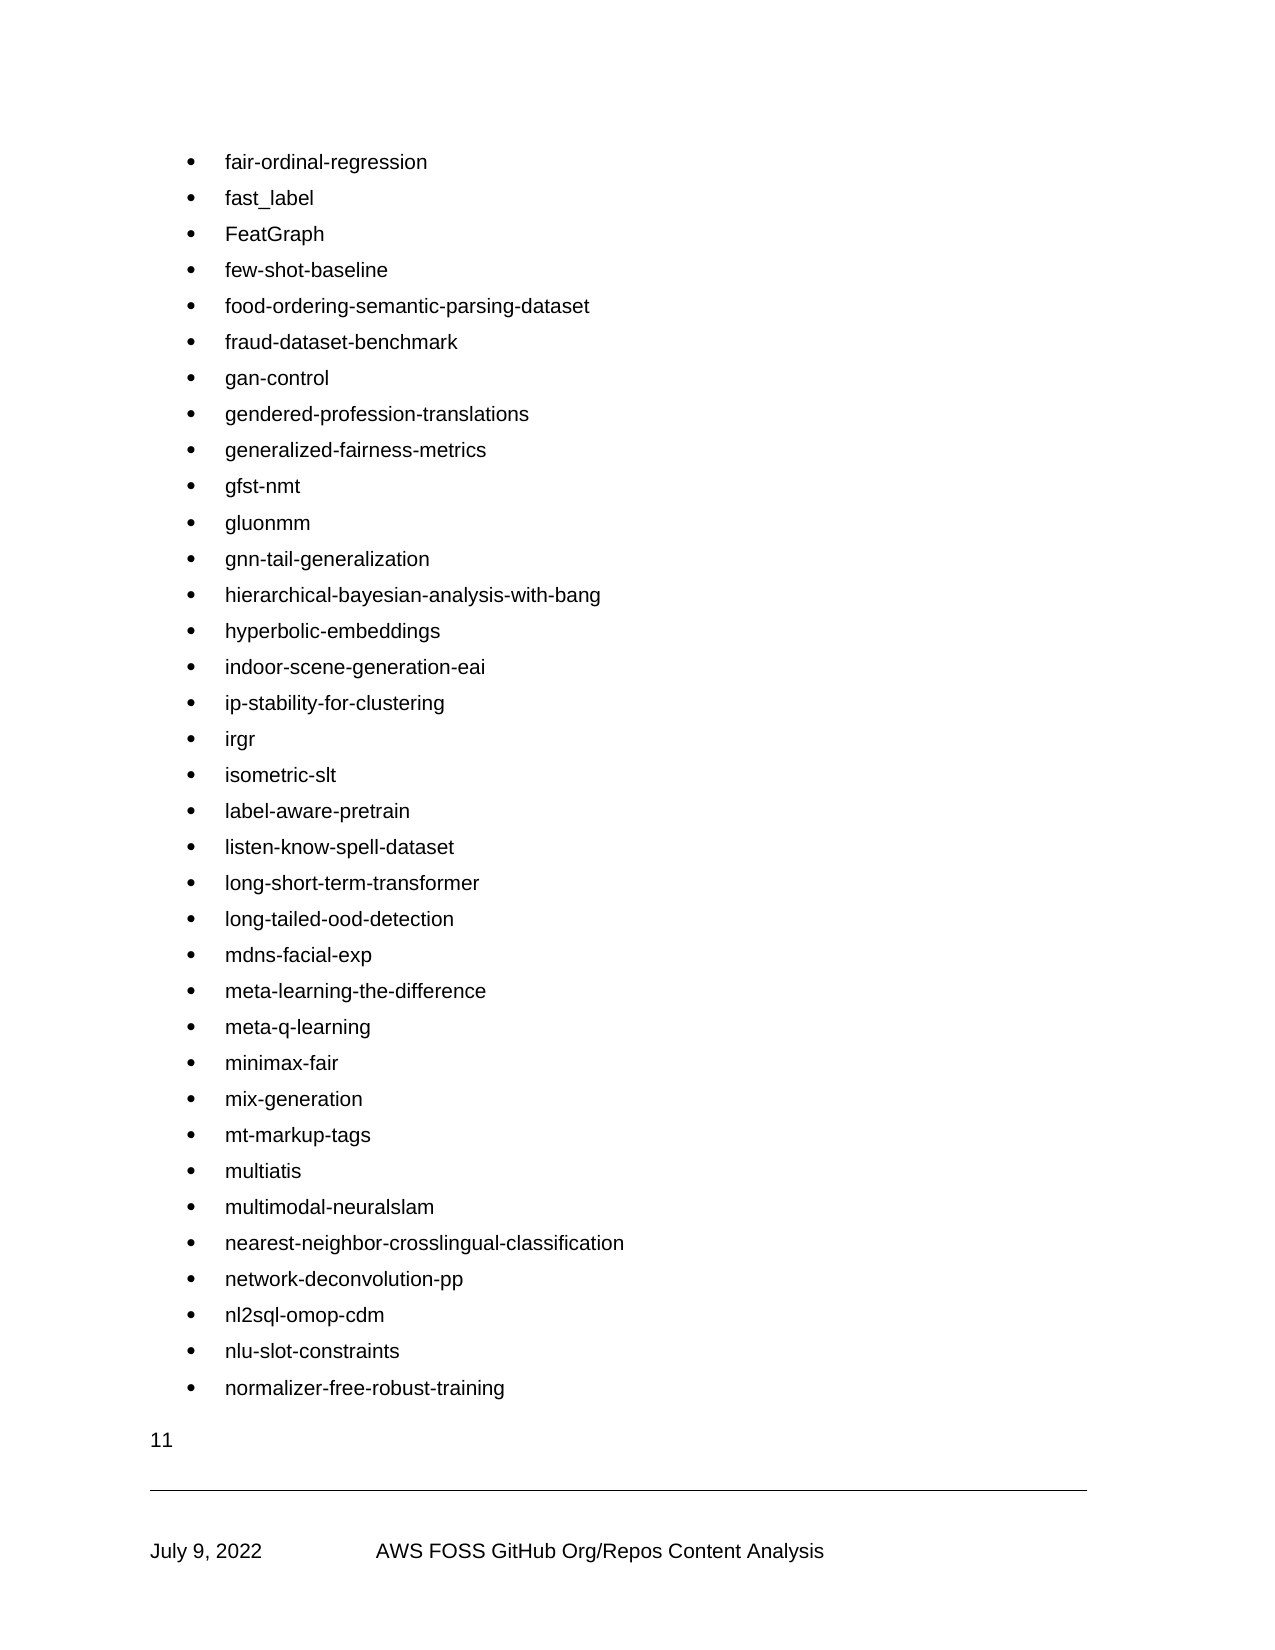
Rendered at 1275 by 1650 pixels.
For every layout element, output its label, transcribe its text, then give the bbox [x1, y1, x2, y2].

list isometric-slt [187, 763, 1125, 787]
list hyperbolic-embeddings [187, 618, 1125, 643]
list long-short-term-transformer [187, 871, 1125, 895]
list label-aware-pretrain [187, 799, 1125, 823]
list ip-stability-for-clustering [187, 691, 1125, 715]
list irgr [187, 727, 1125, 751]
list gnn-tail-generalization [187, 546, 1125, 571]
list hierarchical-bayesian-analysis-with-bang [187, 582, 1125, 607]
list nl2sql-omop-cdm [187, 1303, 1125, 1327]
list multimodal-neuralslam [187, 1195, 1125, 1219]
list mix-generation [187, 1087, 1125, 1111]
list multiatis [187, 1159, 1125, 1183]
list fast_label [187, 186, 1125, 210]
list fraud-dataset-benchmark [187, 330, 1125, 354]
list normalizer-free-robust-training [187, 1375, 1125, 1399]
list generalized-fairness-metrics [187, 438, 1125, 462]
list meta-learning-the-difference [187, 979, 1125, 1003]
list few-shot-baseline [187, 258, 1125, 282]
list meta-q-learning [187, 1015, 1125, 1039]
list gan-control [187, 366, 1125, 390]
list fair-ordinal-regression [187, 150, 1125, 174]
list listen-know-spell-dataset [187, 835, 1125, 859]
list long-tailed-ood-detection [187, 907, 1125, 931]
list mdns-facial-exp [187, 943, 1125, 967]
list gluonmm [187, 510, 1125, 534]
list nlu-slot-constraints [187, 1339, 1125, 1363]
list network-deconvolution-pp [187, 1267, 1125, 1291]
list gendered-profession-translations [187, 402, 1125, 426]
list gfst-nmt [187, 474, 1125, 498]
list FeatGraph [187, 222, 1125, 246]
list mt-markup-tags [187, 1123, 1125, 1147]
list nearest-neighbor-crosslingual-classification [187, 1231, 1125, 1255]
list food-ordering-semantic-parsing-dataset [187, 294, 1125, 318]
list indoor-scene-generation-eai [187, 654, 1125, 679]
list minimax-fair [187, 1051, 1125, 1075]
